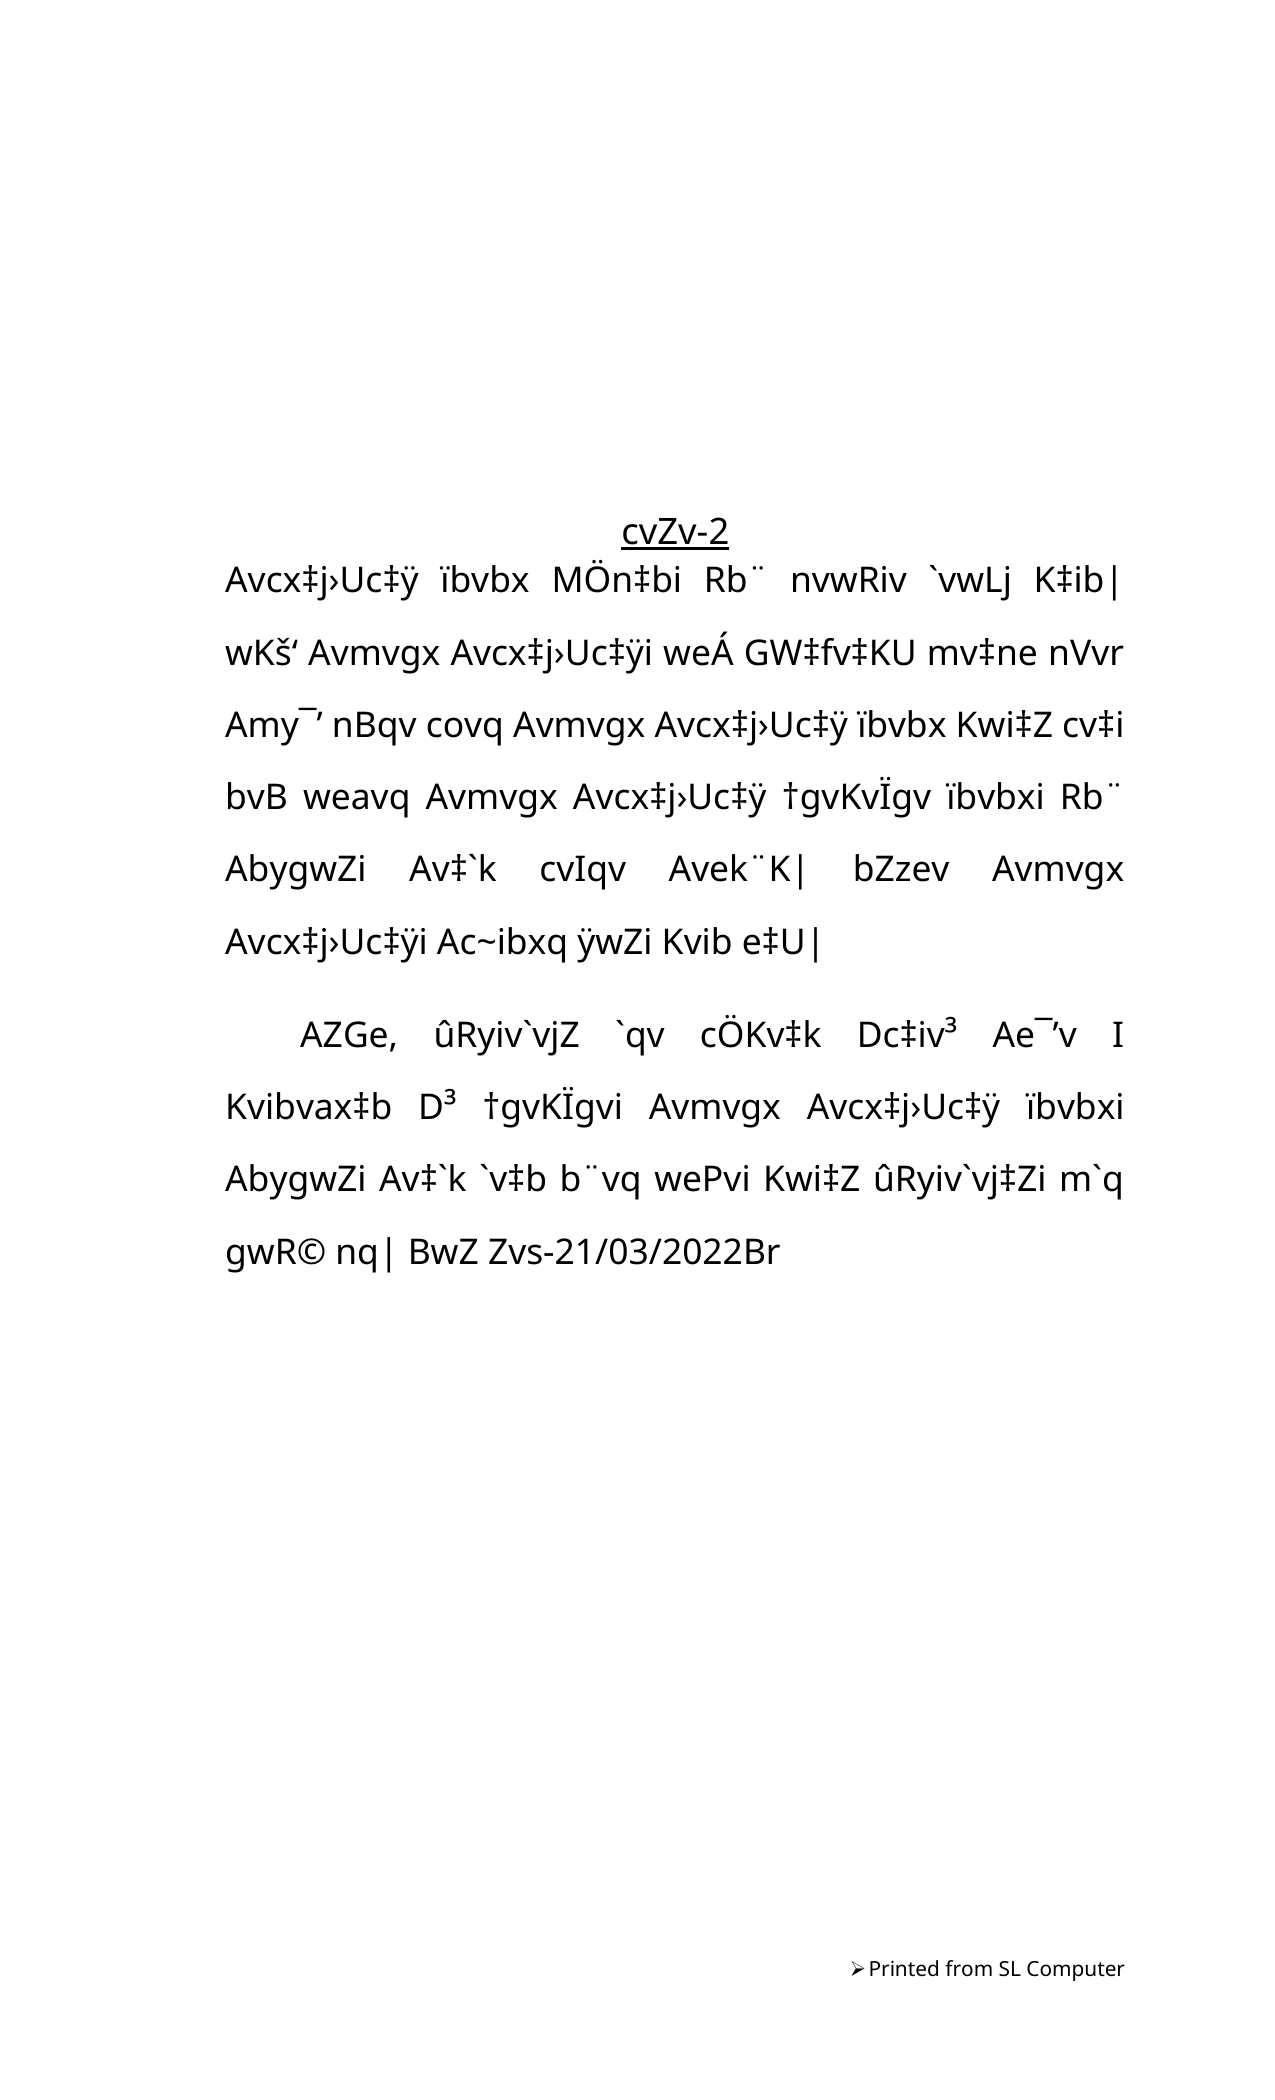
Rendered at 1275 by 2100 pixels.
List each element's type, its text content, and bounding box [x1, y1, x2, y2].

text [225, 555, 1125, 964]
text AZGe, ûRyiv`vjZ `qv cÖKv‡k Dc‡iv³ Ae¯’v I Kvibvax‡b D³ †gvKÏgvi Avmvgx Avcx‡j›Uc‡ÿ ïbvbxi AbygwZi Av‡`k `v‡b b¨vq wePvi Kwi‡Z ûRyiv`vj‡Zi m`q gwR© nq| BwZ Zvs-21/03/2022Br [225, 1009, 1125, 1274]
